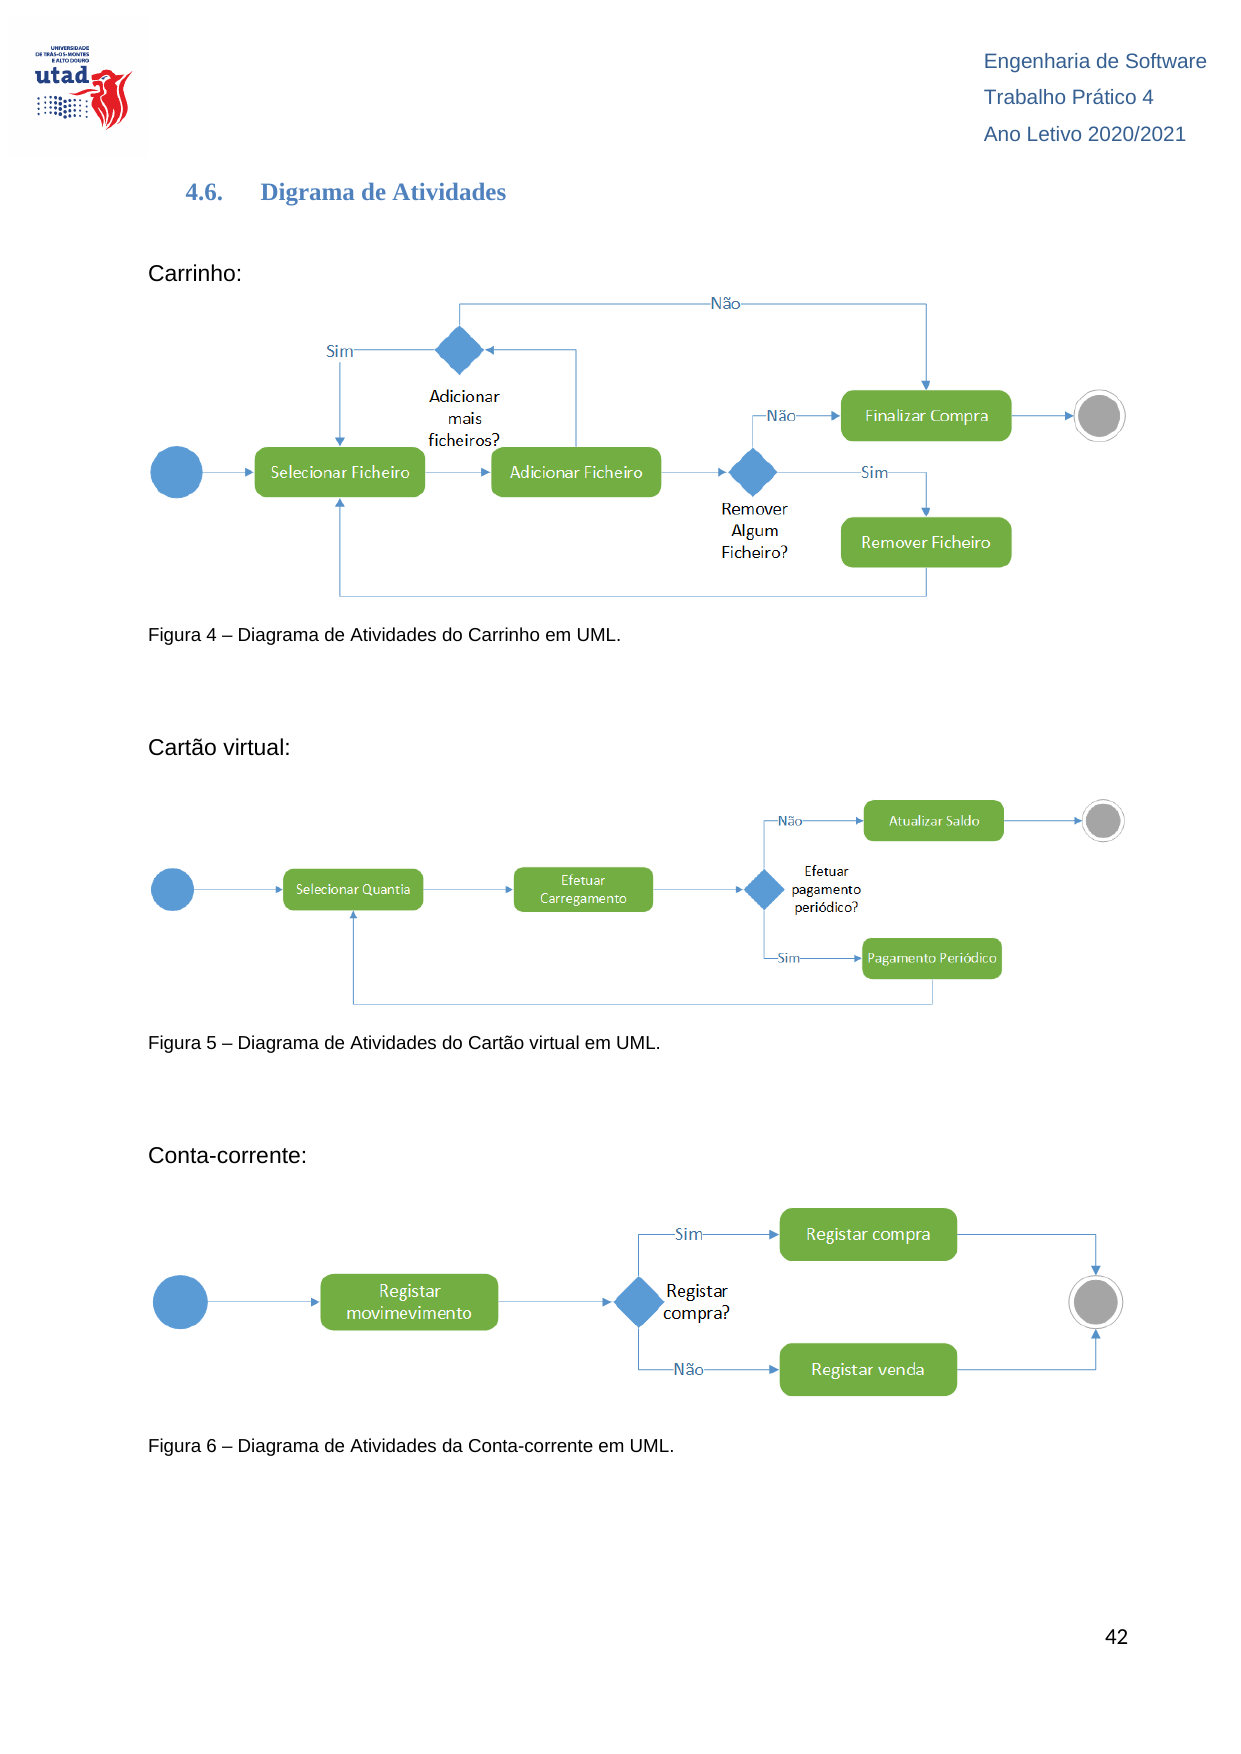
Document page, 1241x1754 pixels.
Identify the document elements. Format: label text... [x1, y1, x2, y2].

text Figura 4 – Diagrama de Atividades do Carrinho em UML. [148, 623, 1128, 645]
text Conta-corrente: [148, 1142, 1128, 1169]
text Figura 6 – Diagrama de Atividades da Conta-corrente em UML. [148, 1435, 1128, 1456]
subtitle Digrama de Atividades [185, 177, 1128, 206]
text Figura 5 – Diagrama de Atividades do Cartão virtual em UML. [148, 1032, 1128, 1053]
text Carrinho: [148, 260, 1128, 286]
picture [147, 286, 1128, 597]
picture [147, 1206, 1128, 1397]
picture [147, 798, 1128, 1005]
text Cartão virtual: [148, 734, 1128, 761]
